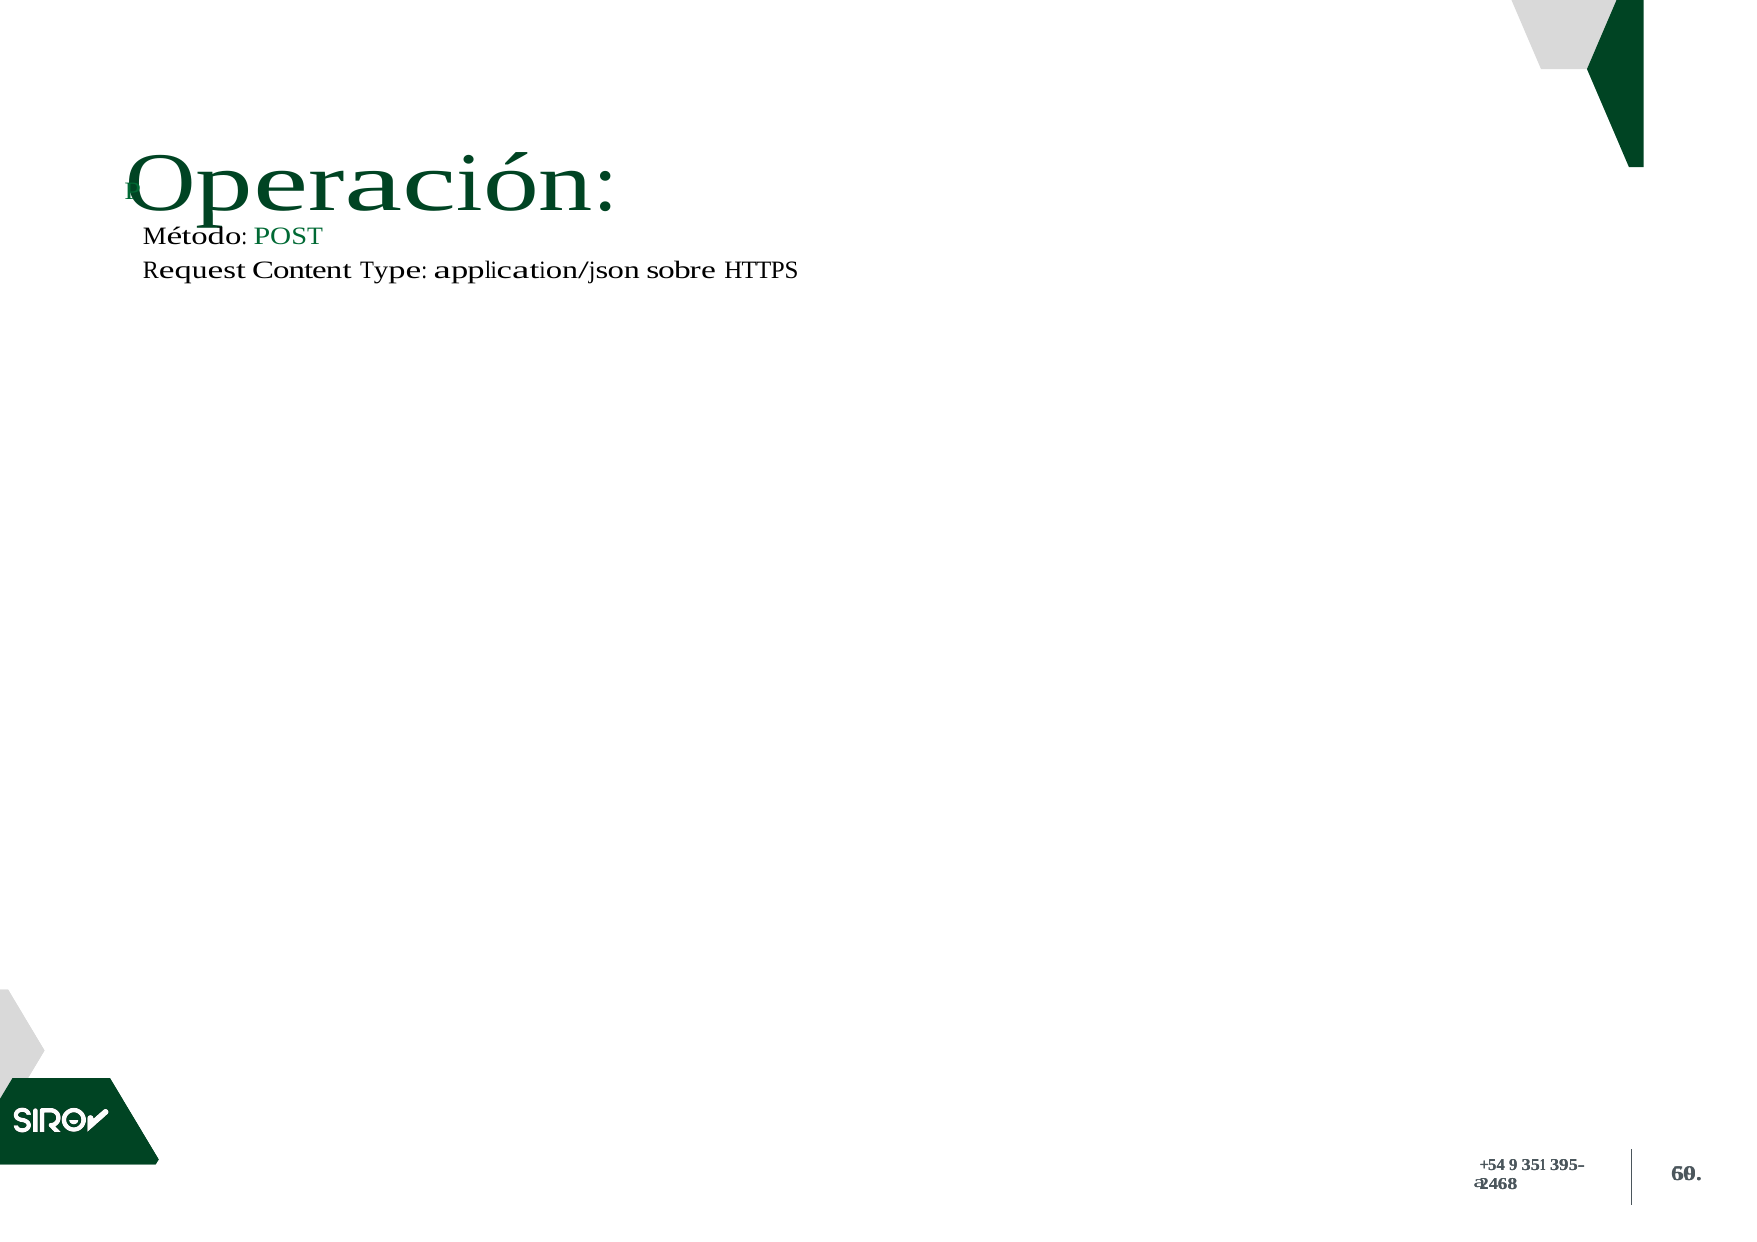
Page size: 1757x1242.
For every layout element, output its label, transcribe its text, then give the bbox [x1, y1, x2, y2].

text Método: POST [143, 221, 1756, 249]
text Request Content Type: application/json sobre HTTPS [143, 255, 1756, 284]
picture [7, 1100, 115, 1140]
